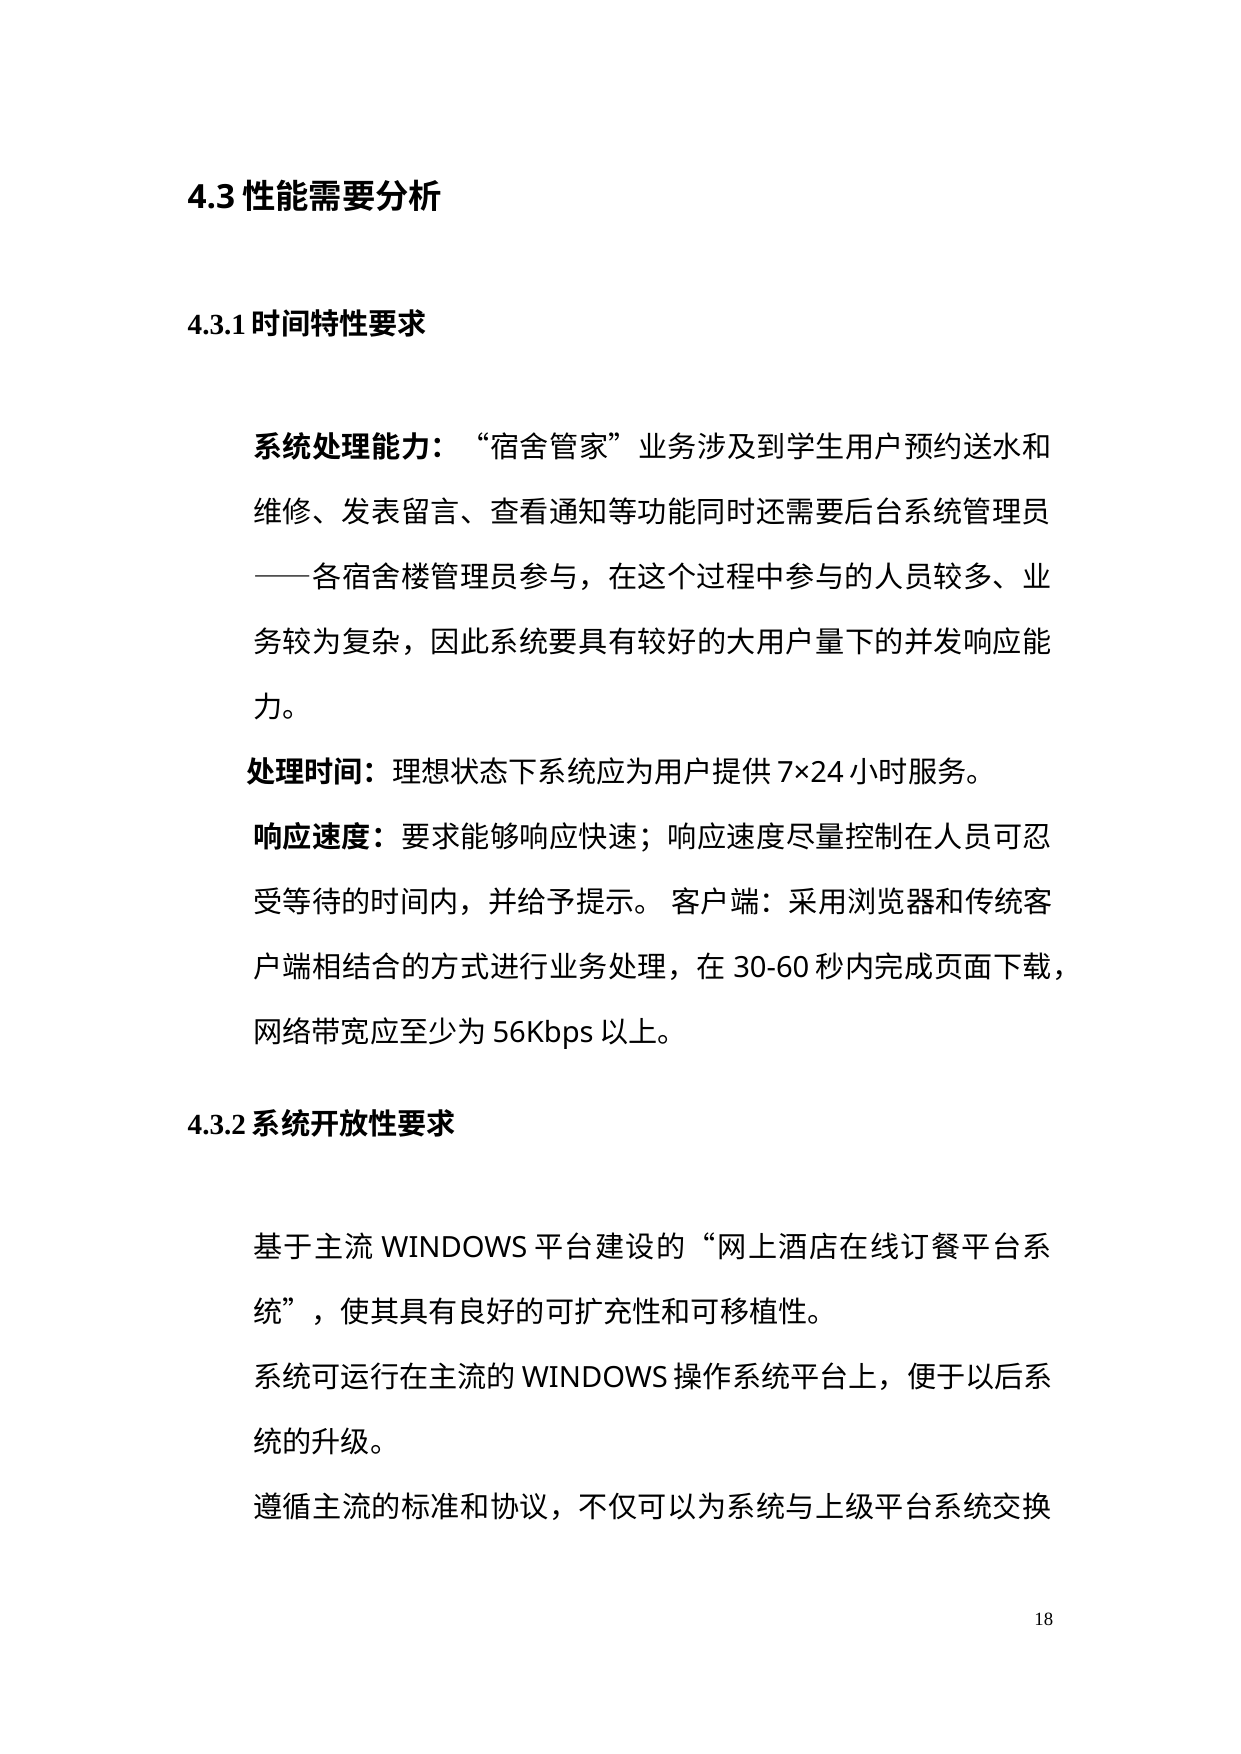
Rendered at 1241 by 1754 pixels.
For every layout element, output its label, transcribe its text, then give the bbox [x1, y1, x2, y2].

text 响应速度：要求能够响应快速；响应速度尽量控制在人员可忍受等待的时间内，并给予提示。 客户端：采用浏览器和传统客户端相结合的方式进行业务处理，在30-60秒内完成页面下载，网络带宽应至少为56Kbps以上。 [253, 802, 1053, 1062]
text 系统可运行在主流的WINDOWS操作系统平台上，便于以后系统的升级。 [253, 1342, 1053, 1472]
subtitle 4.3.2系统开放性要求 [187, 1089, 1053, 1154]
text 处理时间：理想状态下系统应为用户提供7×24小时服务。 [187, 737, 1053, 802]
subtitle 4.3.1时间特性要求 [187, 289, 1053, 354]
text 系统处理能力：“宿舍管家”业务涉及到学生用户预约送水和维修、发表留言、查看通知等功能同时还需要后台系统管理员——各宿舍楼管理员参与，在这个过程中参与的人员较多、业务较为复杂，因此系统要具有较好的大用户量下的并发响应能力。 [253, 412, 1053, 737]
subtitle 4.3性能需要分析 [187, 162, 1053, 227]
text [253, 1472, 1053, 1537]
text 基于主流WINDOWS平台建设的“网上酒店在线订餐平台系统”，使其具有良好的可扩充性和可移植性。 [253, 1212, 1053, 1342]
